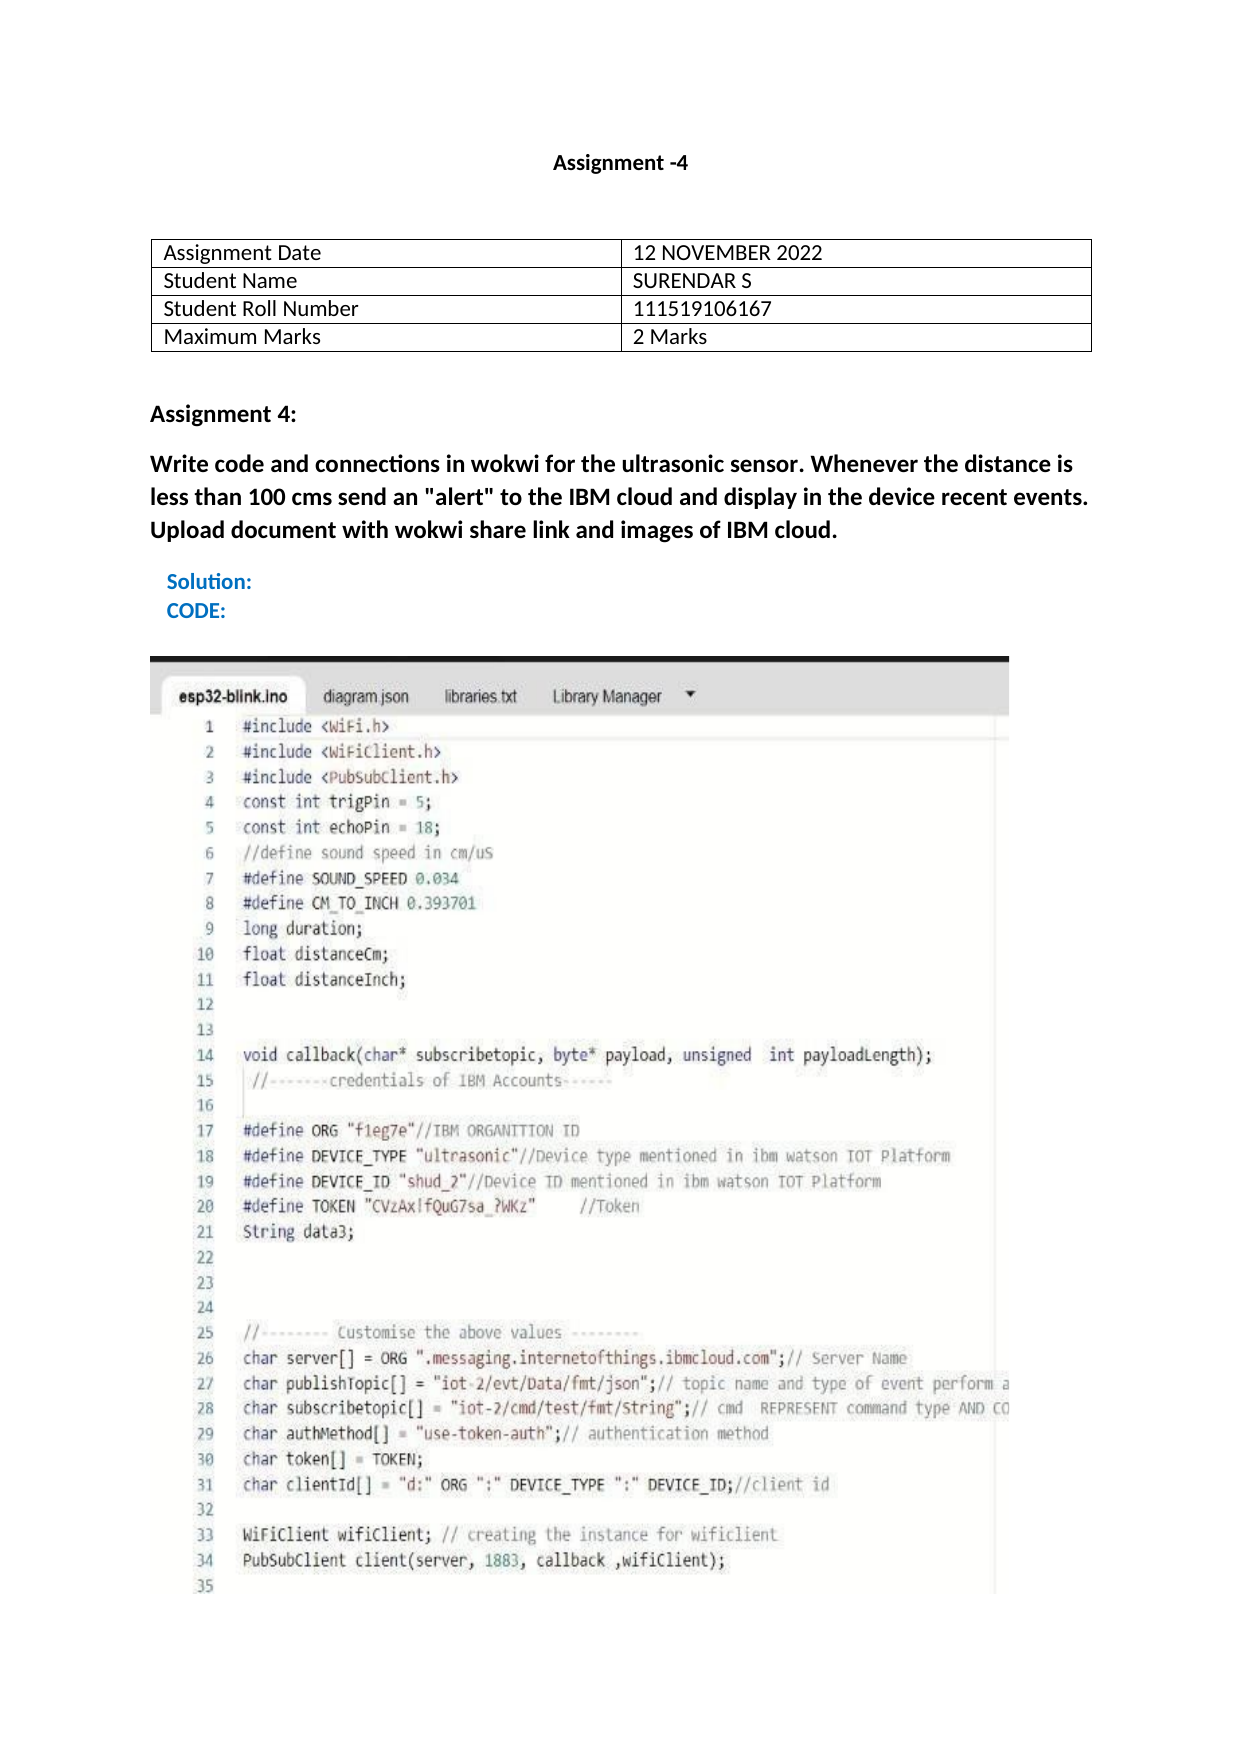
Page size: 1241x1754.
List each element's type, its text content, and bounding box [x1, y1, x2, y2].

table_cell 2 Marks [622, 324, 1091, 351]
table_header 12 NOVEMBER 2022 [622, 240, 1091, 267]
table_cell Student Name [152, 268, 621, 294]
text Assignment 4: [150, 398, 1142, 429]
text Write code and connections in wokwi for the ultrasonic sensor. Whenever the distance is less than 100 cms send an "alert" to the IBM cloud and display in the device recent events. Upload document with wokwi share link and images of IBM cloud. [150, 448, 1110, 544]
table_cell 111519106167 [622, 296, 1091, 322]
text Assignment -4 [551, 148, 690, 176]
table_cell Maximum Marks [152, 324, 621, 351]
table_header Assignment Date [152, 240, 621, 267]
table_header Solution: [146, 571, 273, 598]
table_cell SURENDAR S [622, 268, 1091, 294]
picture [150, 656, 1010, 1594]
table_cell CODE: [146, 598, 273, 625]
table_cell Student Roll Number [152, 296, 621, 322]
